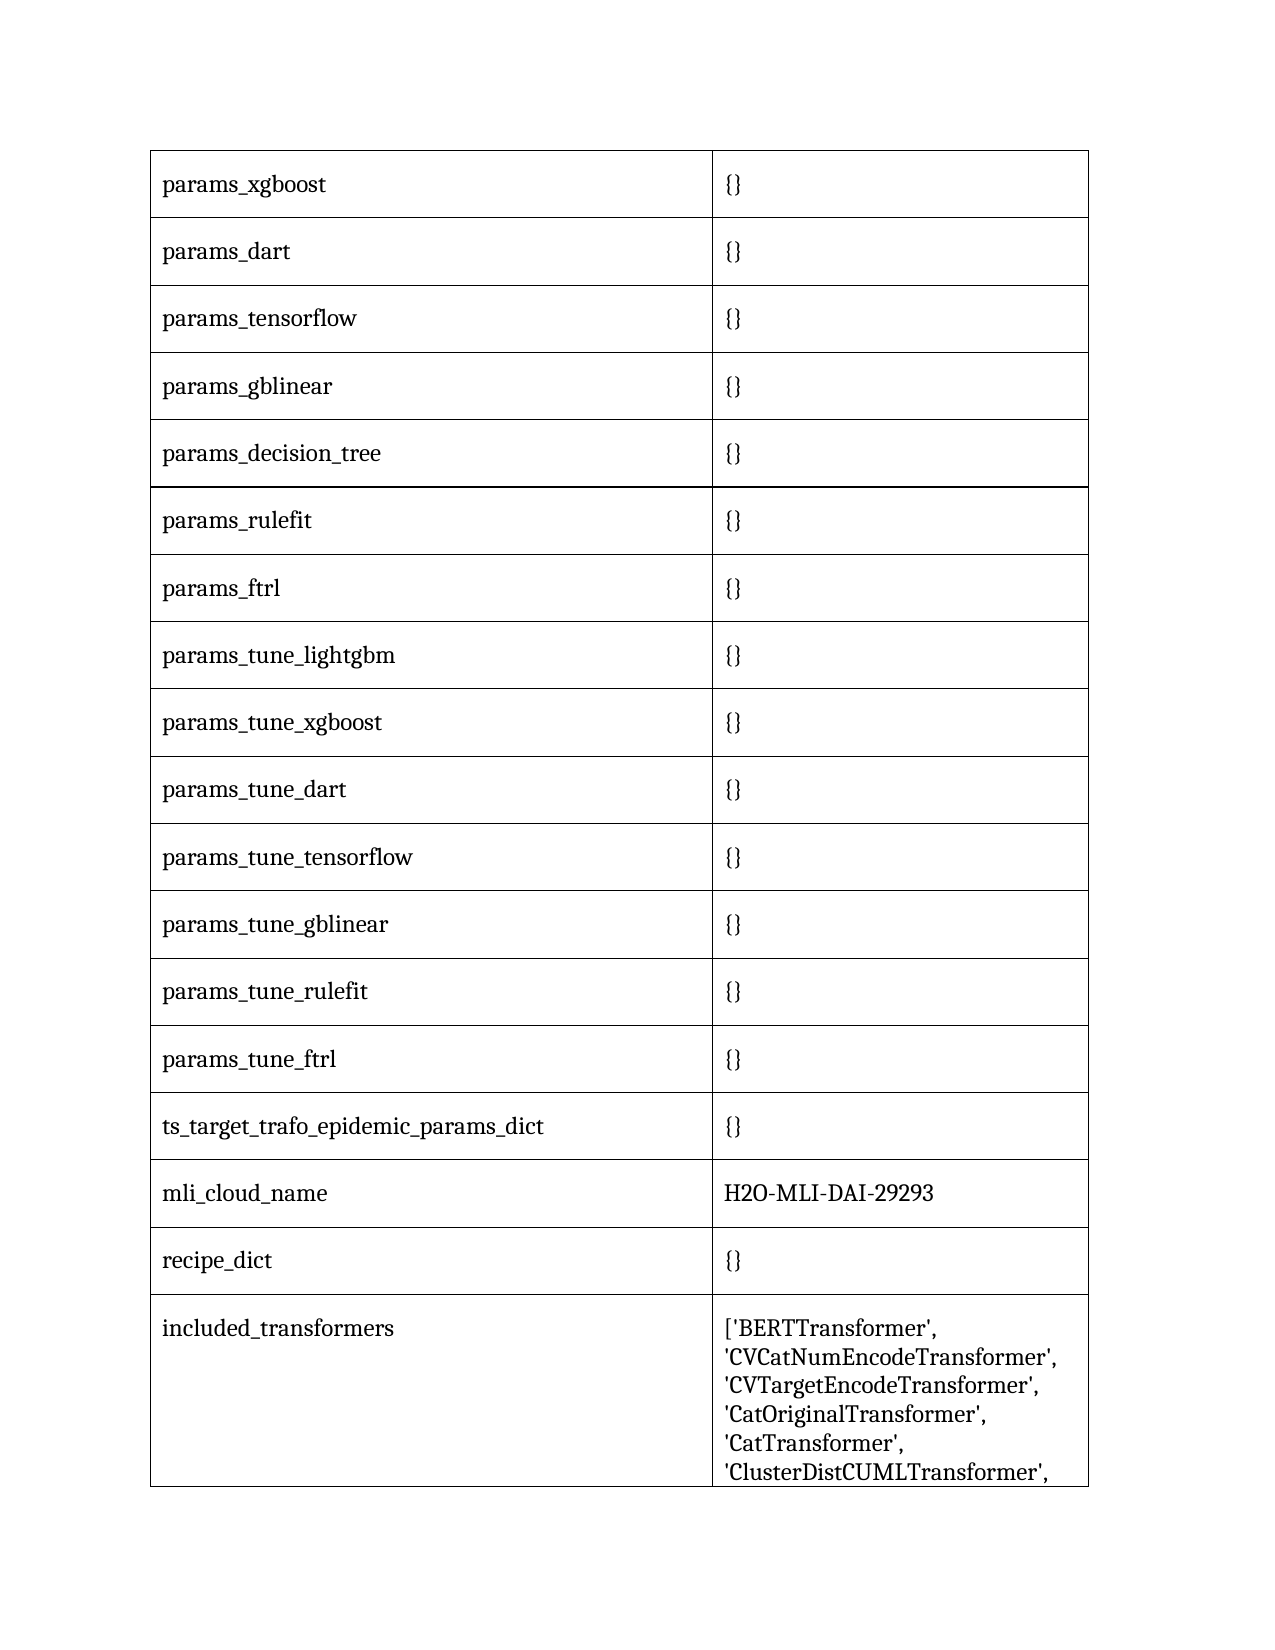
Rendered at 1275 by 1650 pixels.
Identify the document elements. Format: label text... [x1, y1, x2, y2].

table_cell params_tune_lightgbm [151, 622, 712, 688]
table_cell params_tune_xgboost [151, 689, 712, 756]
table_cell params_gblinear [151, 353, 712, 419]
table_cell {} [713, 757, 1088, 823]
table_cell {} [713, 824, 1088, 890]
table_cell params_tune_ftrl [151, 1026, 712, 1092]
table_cell mli_cloud_name [151, 1160, 712, 1227]
table_cell params_decision_tree [151, 420, 712, 486]
table_cell params_xgboost [151, 151, 712, 217]
table_cell params_tune_dart [151, 757, 712, 823]
table_cell params_rulefit [151, 488, 712, 554]
table_cell {} [713, 286, 1088, 352]
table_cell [151, 1295, 712, 1486]
table_cell {} [713, 891, 1088, 957]
table_cell {} [713, 1093, 1088, 1159]
table_cell params_dart [151, 218, 712, 284]
table_cell {} [713, 218, 1088, 284]
table_cell params_tune_rulefit [151, 959, 712, 1025]
table_cell {} [713, 1228, 1088, 1294]
table_cell {} [713, 151, 1088, 217]
table_cell {} [713, 555, 1088, 621]
table_cell params_tune_gblinear [151, 891, 712, 957]
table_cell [713, 1295, 1088, 1486]
table_cell params_tune_tensorflow [151, 824, 712, 890]
table_cell H2O-MLI-DAI-29293 [713, 1160, 1088, 1227]
table_cell recipe_dict [151, 1228, 712, 1294]
table_cell {} [713, 353, 1088, 419]
table_cell {} [713, 689, 1088, 756]
table_cell {} [713, 1026, 1088, 1092]
table_cell params_ftrl [151, 555, 712, 621]
table_cell ts_target_trafo_epidemic_params_dict [151, 1093, 712, 1159]
table_cell {} [713, 420, 1088, 486]
table_cell {} [713, 488, 1088, 554]
table_cell params_tensorflow [151, 286, 712, 352]
table_cell {} [713, 622, 1088, 688]
table_cell {} [713, 959, 1088, 1025]
